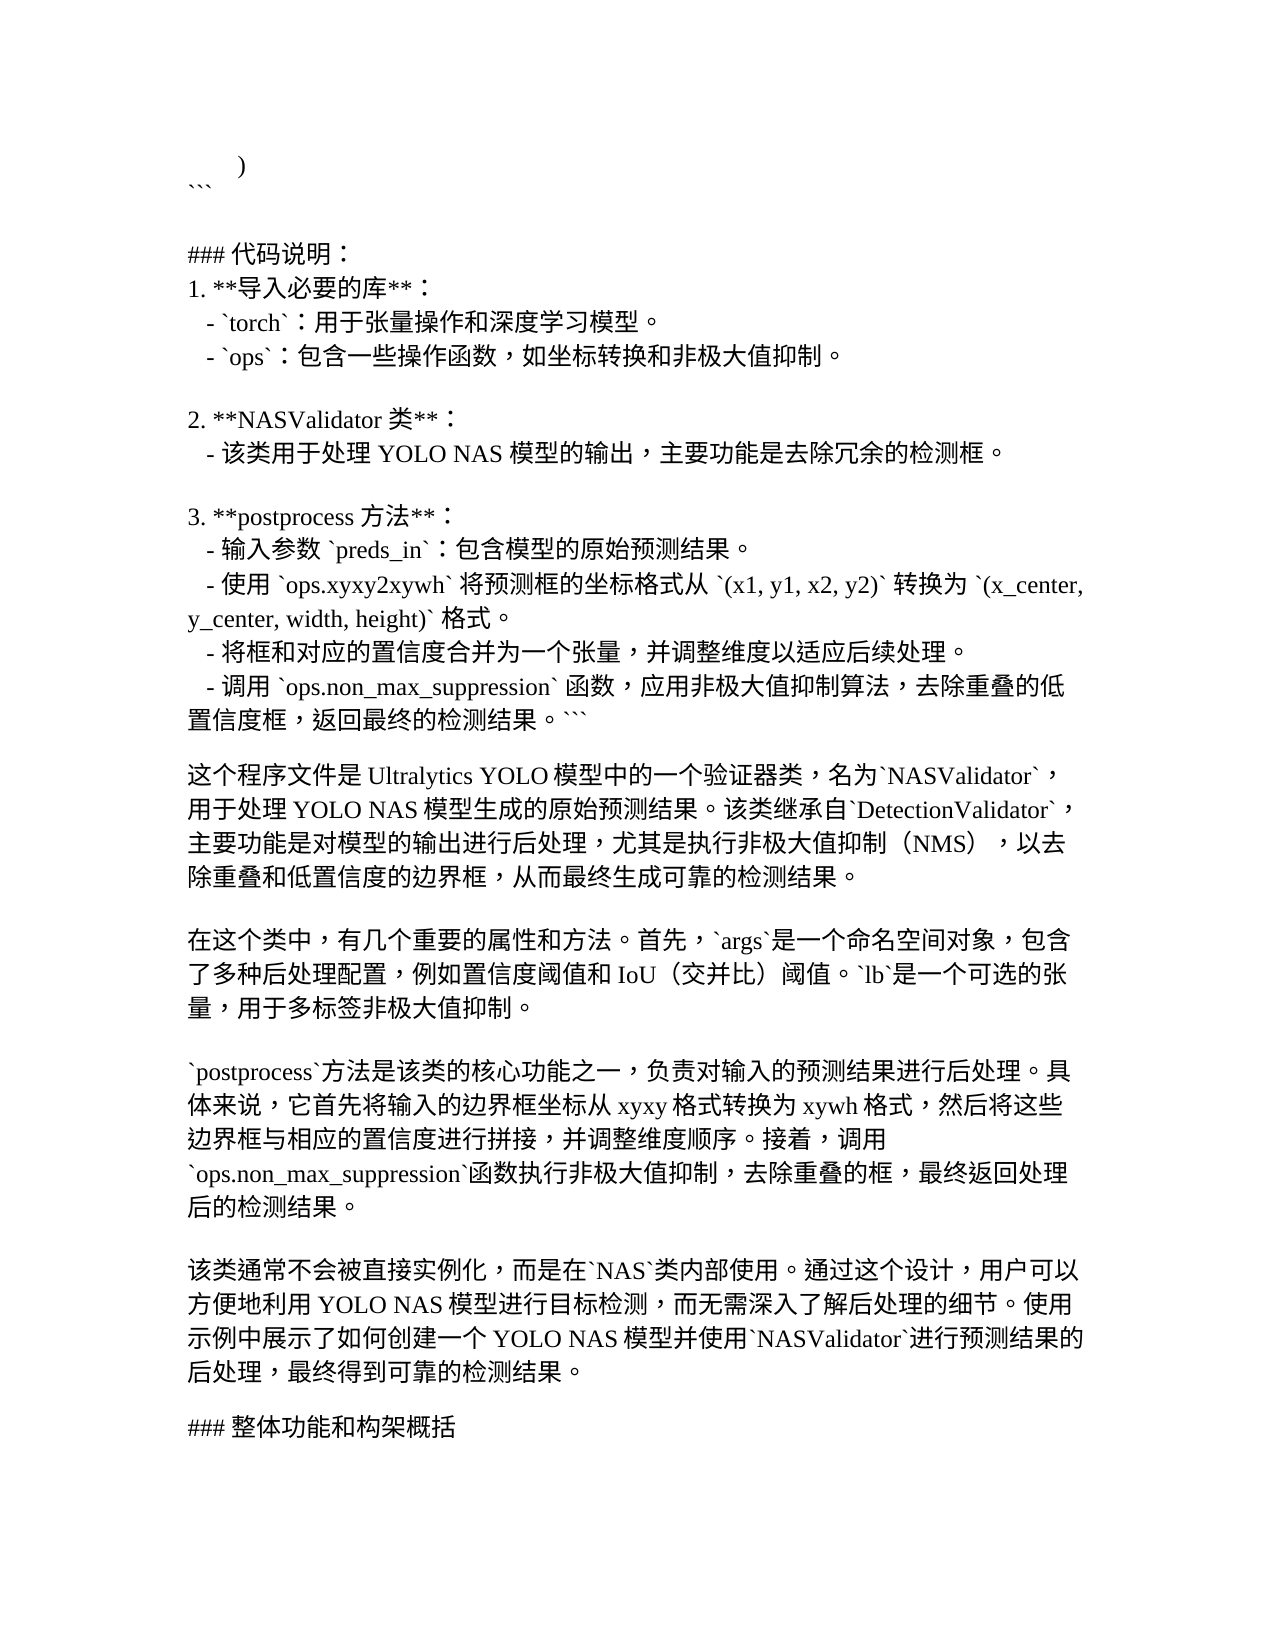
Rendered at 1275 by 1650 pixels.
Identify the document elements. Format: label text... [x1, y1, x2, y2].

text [187, 1409, 1087, 1472]
text 这个程序文件是Ultralytics YOLO模型中的一个验证器类，名为`NASValidator`，用于处理YOLO NAS模型生成的原始预测结果。该类继承自`DetectionValidator`，主要功能是对模型的输出进行后处理，尤其是执行非极大值抑制（NMS），以去除重叠和低置信度的边界框，从而最终生成可靠的检测结果。 在这个类中，有几个重要的属性和方法。首先，`args`是一个命名空间对象，包含了多种后处理配置，例如置信度阈值和IoU（交并比）阈值。`lb`是一个可选的张量，用于多标签非极大值抑制。 `postprocess`方法是该类的核心功能之一，负责对输入的预测结果进行后处理。具体来说，它首先将输入的边界框坐标从xyxy格式转换为xywh格式，然后将这些边界框与相应的置信度进行拼接，并调整维度顺序。接着，调用`ops.non_max_suppression`函数执行非极大值抑制，去除重叠的框，最终返回处理后的检测结果。 该类通常不会被直接实例化，而是在`NAS`类内部使用。通过这个设计，用户可以方便地利用YOLO NAS模型进行目标检测，而无需深入了解后处理的细节。使用示例中展示了如何创建一个YOLO NAS模型并使用`NASValidator`进行预测结果的后处理，最终得到可靠的检测结果。 [187, 757, 1087, 1389]
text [187, 150, 1087, 737]
